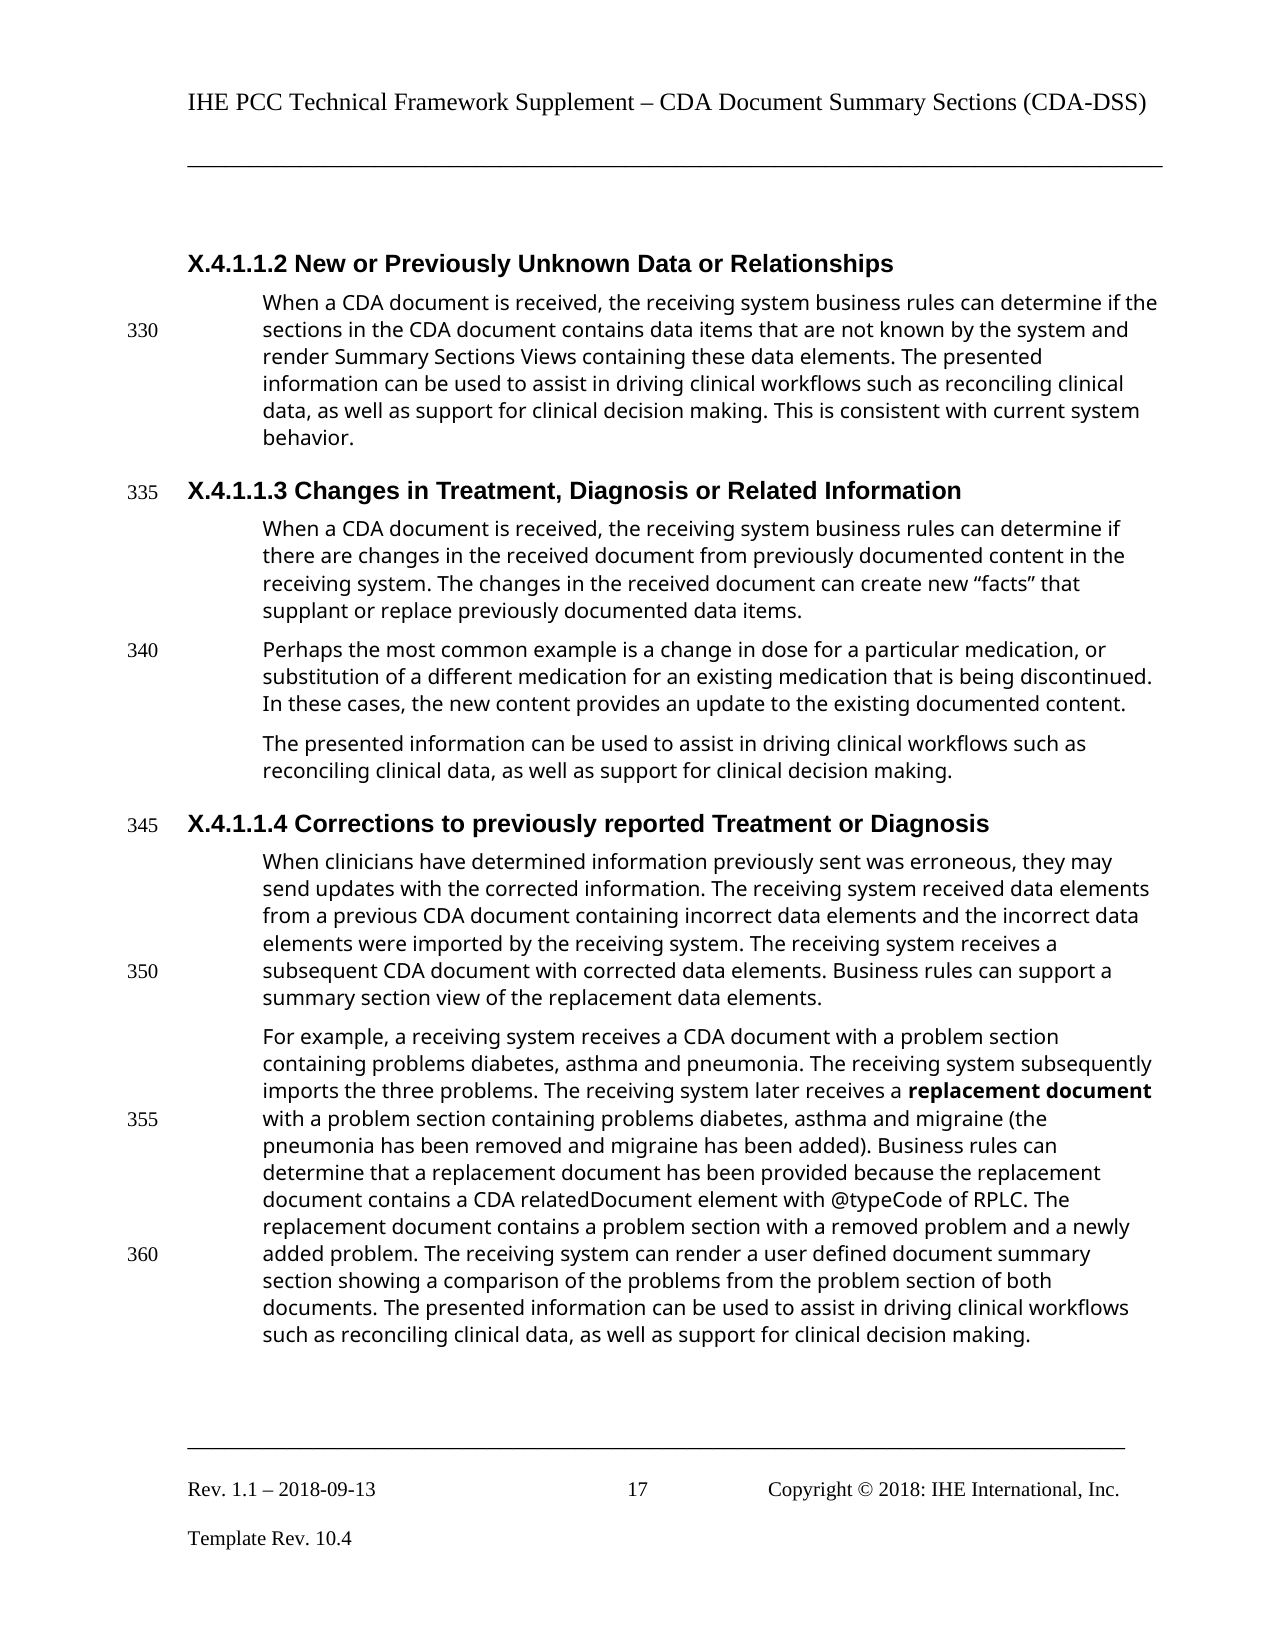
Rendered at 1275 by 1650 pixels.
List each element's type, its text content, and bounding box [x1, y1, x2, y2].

subtitle X.4.1.1.2 New or Previously Unknown Data or Relationships [187, 249, 1162, 278]
subtitle X.4.1.1.4 Corrections to previously reported Treatment or Diagnosis [187, 809, 1162, 838]
text For example, a receiving system receives a CDA document with a problem section containing problems diabetes, asthma and pneumonia. The receiving system subsequently imports the three problems. The receiving system later receives a replacement document with a problem section containing problems diabetes, asthma and migraine (the pneumonia has been removed and migraine has been added). Business rules can determine that a replacement document has been provided because the replacement document contains a CDA relatedDocument element with @typeCode of RPLC. The replacement document contains a problem section with a removed problem and a newly added problem. The receiving system can render a user defined document summary section showing a comparison of the problems from the problem section of both documents. The presented information can be used to assist in driving clinical workflows such as reconciling clinical data, as well as support for clinical decision making. [262, 1023, 1162, 1348]
text When a CDA document is received, the receiving system business rules can determine if the sections in the CDA document contains data items that are not known by the system and render Summary Sections Views containing these data elements. The presented information can be used to assist in driving clinical workflows such as reconciling clinical data, as well as support for clinical decision making. This is consistent with current system behavior. [262, 288, 1162, 451]
text The presented information can be used to assist in driving clinical workflows such as reconciling clinical data, as well as support for clinical decision making. [262, 730, 1162, 784]
subtitle X.4.1.1.3 Changes in Treatment, Diagnosis or Related Information [187, 476, 1162, 504]
text When clinicians have determined information previously sent was erroneous, they may send updates with the corrected information. The receiving system received data elements from a previous CDA document containing incorrect data elements and the incorrect data elements were imported by the receiving system. The receiving system receives a subsequent CDA document with corrected data elements. Business rules can support a summary section view of the replacement data elements. [262, 848, 1162, 1011]
text When a CDA document is received, the receiving system business rules can determine if there are changes in the received document from previously documented content in the receiving system. The changes in the received document can create new “facts” that supplant or replace previously documented data items. [262, 515, 1162, 623]
text Perhaps the most common example is a change in dose for a particular medication, or substitution of a different medication for an existing medication that is being discontinued. In these cases, the new content provides an update to the existing documented content. [262, 636, 1162, 717]
